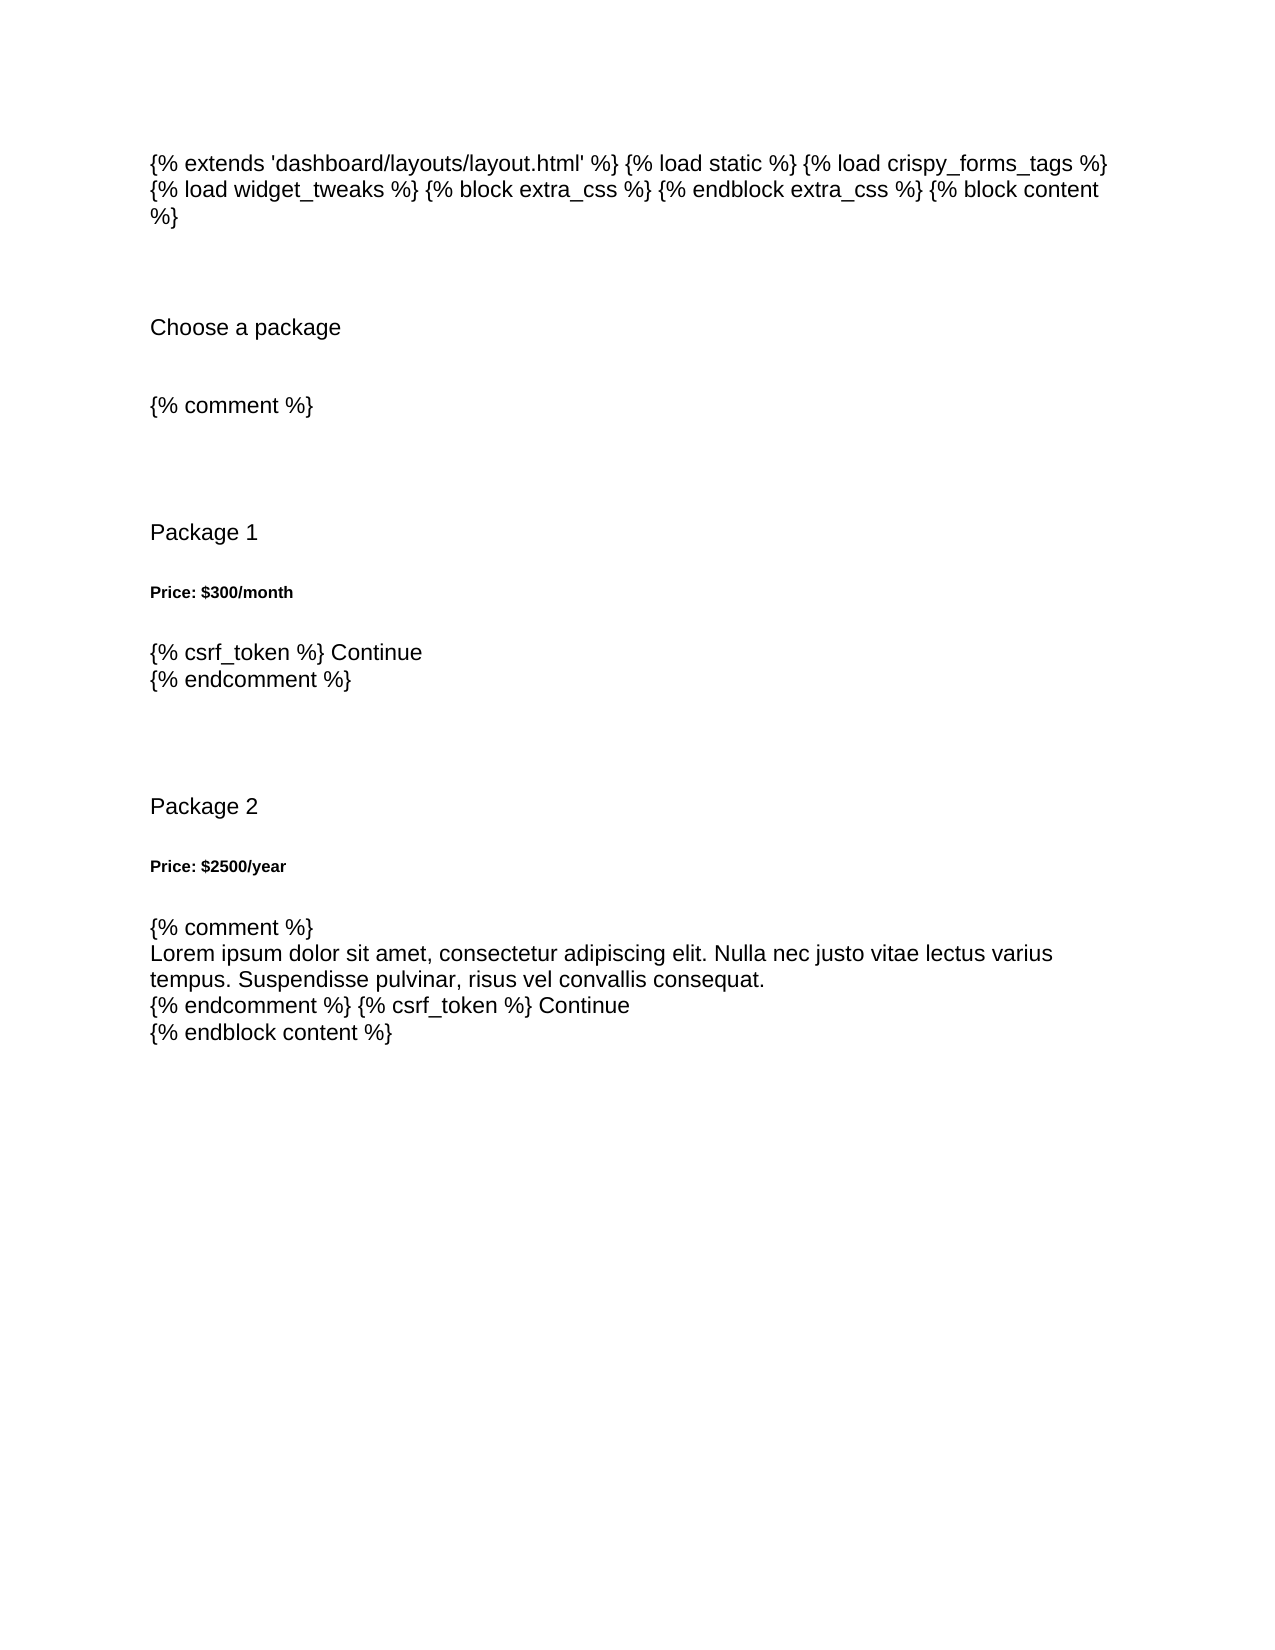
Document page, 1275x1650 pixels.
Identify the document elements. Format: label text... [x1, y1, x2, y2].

text {% endcomment %} [150, 666, 1125, 692]
text Choose a package [150, 314, 1125, 340]
text {% csrf_token %} Continue [150, 639, 1125, 666]
text {% endblock content %} [150, 1019, 1125, 1045]
text {% comment %} [150, 913, 1125, 940]
subtitle Price: $2500/year [150, 857, 1125, 876]
text {% endcomment %} {% csrf_token %} Continue [150, 992, 1125, 1019]
text {% comment %} [150, 392, 1125, 418]
text Package 2 [150, 793, 1125, 819]
text Package 1 [150, 519, 1125, 545]
text {% extends 'dashboard/layouts/layout.html' %} {% load static %} {% load crispy_forms_tags %} {% load widget_tweaks %} {% block extra_css %} {% endblock extra_css %} {% block content %} [150, 150, 1125, 229]
subtitle Price: $300/month [150, 583, 1125, 602]
text Lorem ipsum dolor sit amet, consectetur adipiscing elit. Nulla nec justo vitae lectus varius tempus. Suspendisse pulvinar, risus vel convallis consequat. [150, 940, 1125, 992]
